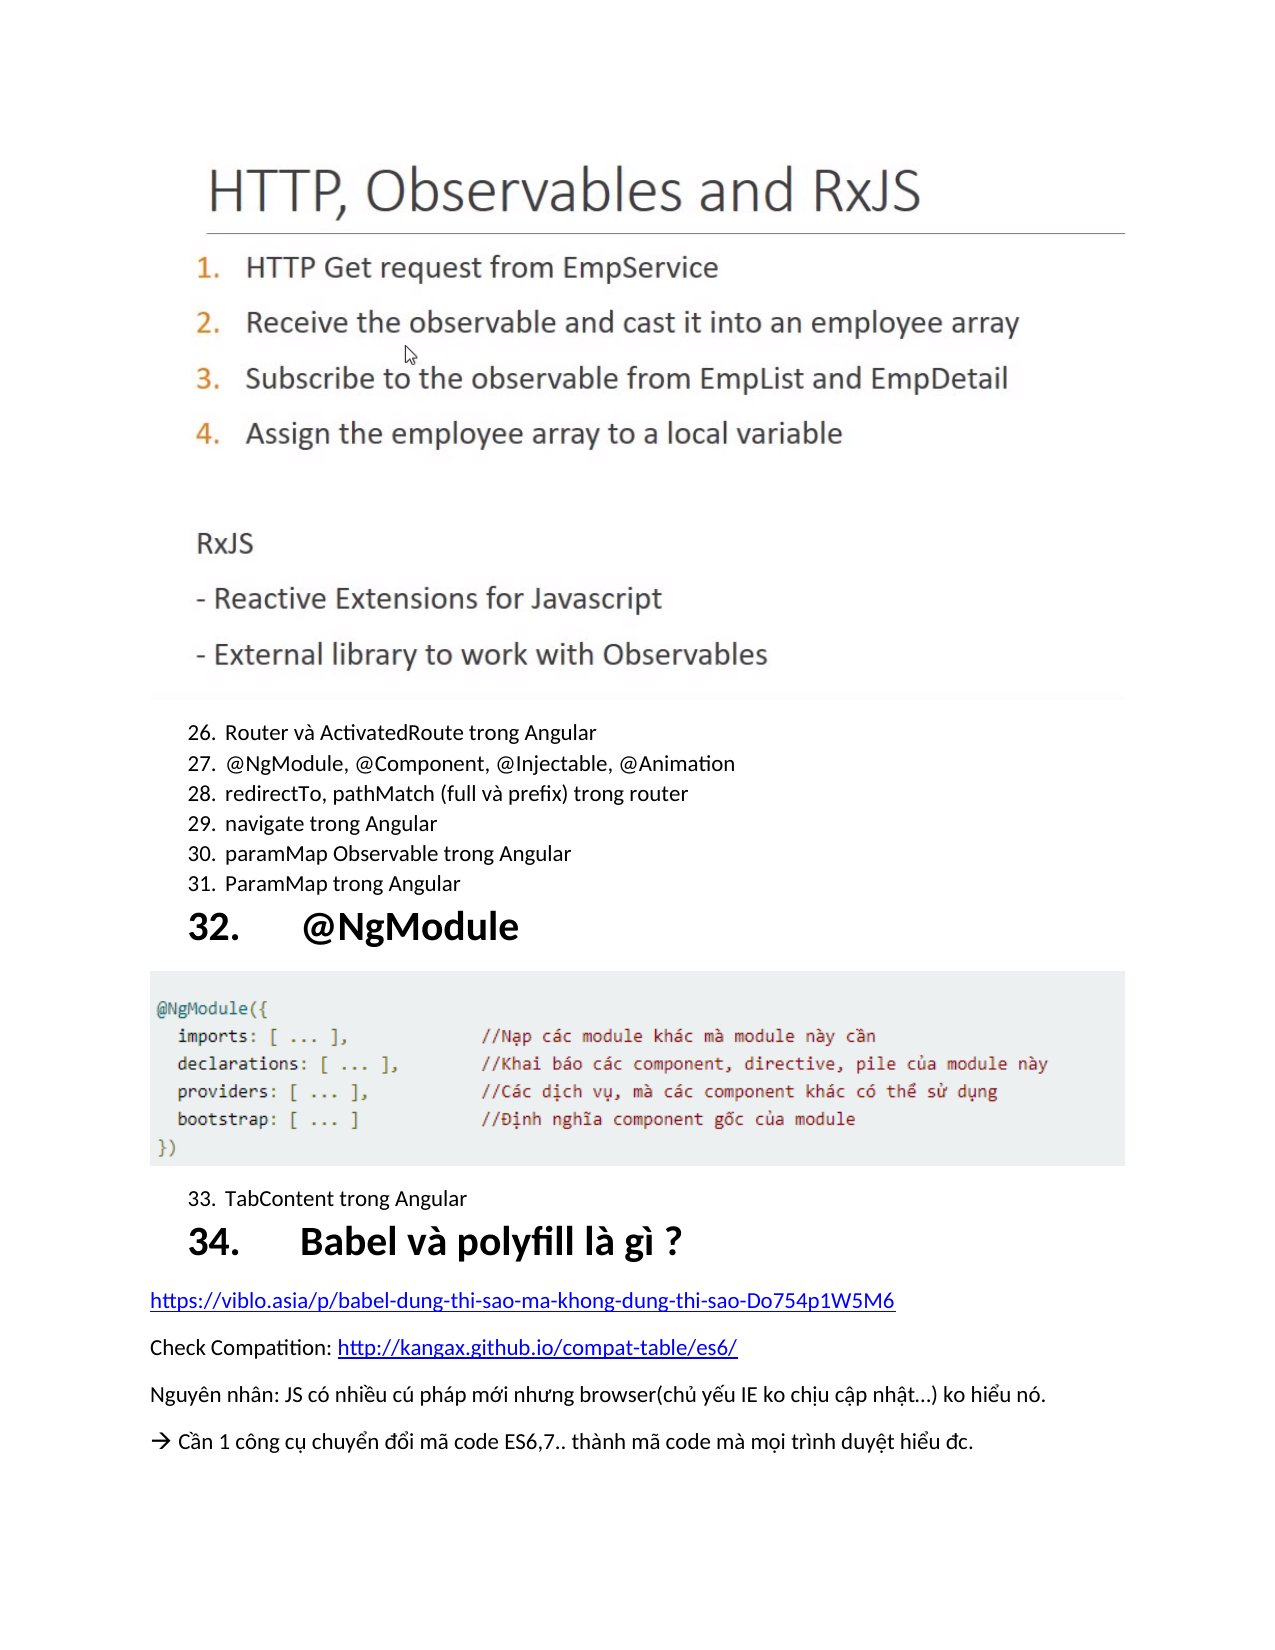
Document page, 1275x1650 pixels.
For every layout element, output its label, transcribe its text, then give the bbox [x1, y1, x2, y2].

list navigate trong Angular [187, 809, 1125, 837]
list @NgModule, @Component, @Injectable, @Animation [187, 749, 1125, 777]
list @NgModule [187, 900, 1125, 951]
list TabContent trong Angular [187, 1184, 1125, 1213]
list redirectTo, pathMatch (full và prefix) trong router [187, 779, 1125, 807]
list Router và ActivatedRoute trong Angular [187, 718, 1125, 746]
picture [150, 971, 1125, 1166]
text https://viblo.asia/p/babel-dung-thi-sao-ma-khong-dung-thi-sao-Do754p1W5M6 [150, 1286, 1125, 1314]
text Nguyên nhân: JS có nhiều cú pháp mới nhưng browser(chủ yếu IE ko chịu cập nhật…) ko hiểu nó. [150, 1380, 1125, 1408]
text Cần 1 công cụ chuyển đổi mã code ES6,7.. thành mã code mà mọi trình duyệt hiểu đc. [150, 1427, 1125, 1455]
list paramMap Observable trong Angular [187, 839, 1125, 867]
picture [150, 150, 1125, 700]
text Check Compatition: http://kangax.github.io/compat-table/es6/ [150, 1333, 1125, 1361]
list ParamMap trong Angular [187, 869, 1125, 897]
list Babel và polyfill là gì ? [187, 1215, 1125, 1266]
